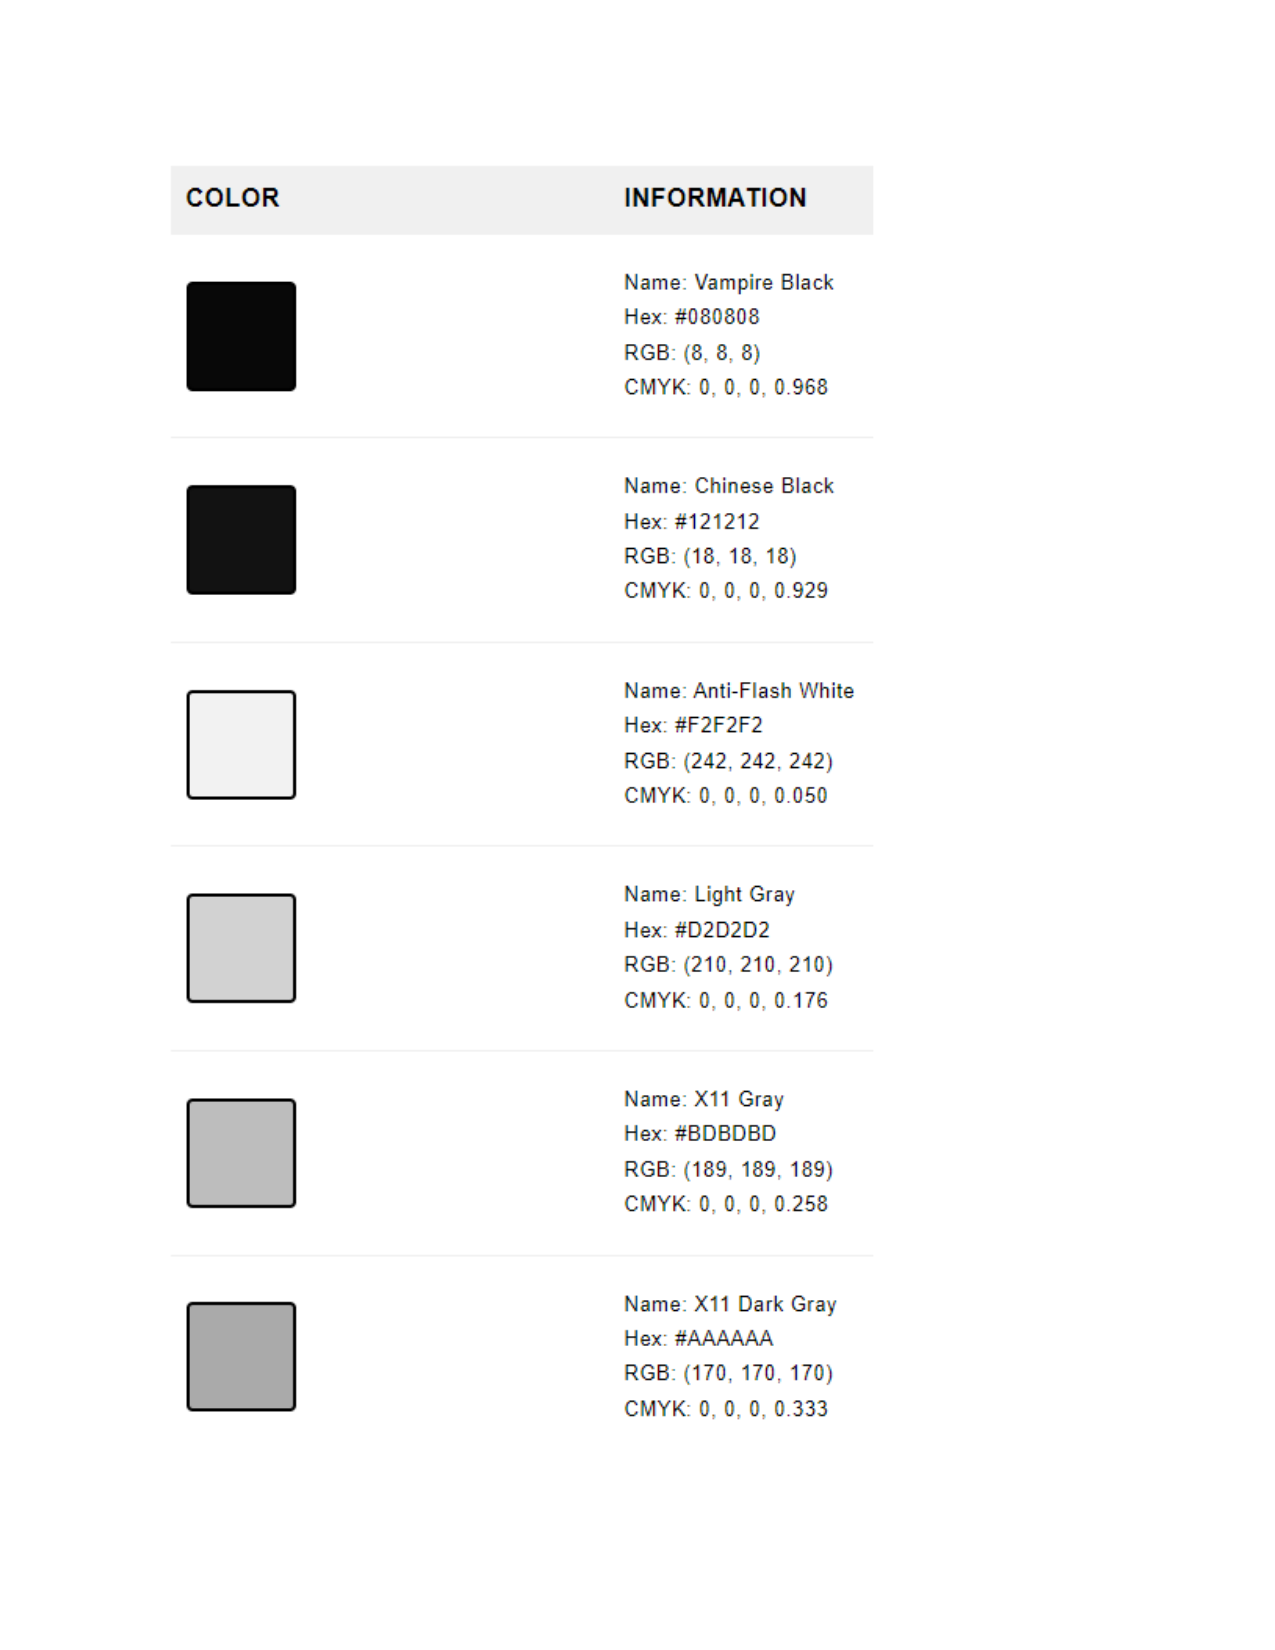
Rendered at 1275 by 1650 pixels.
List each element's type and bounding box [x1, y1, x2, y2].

picture [154, 150, 874, 1479]
